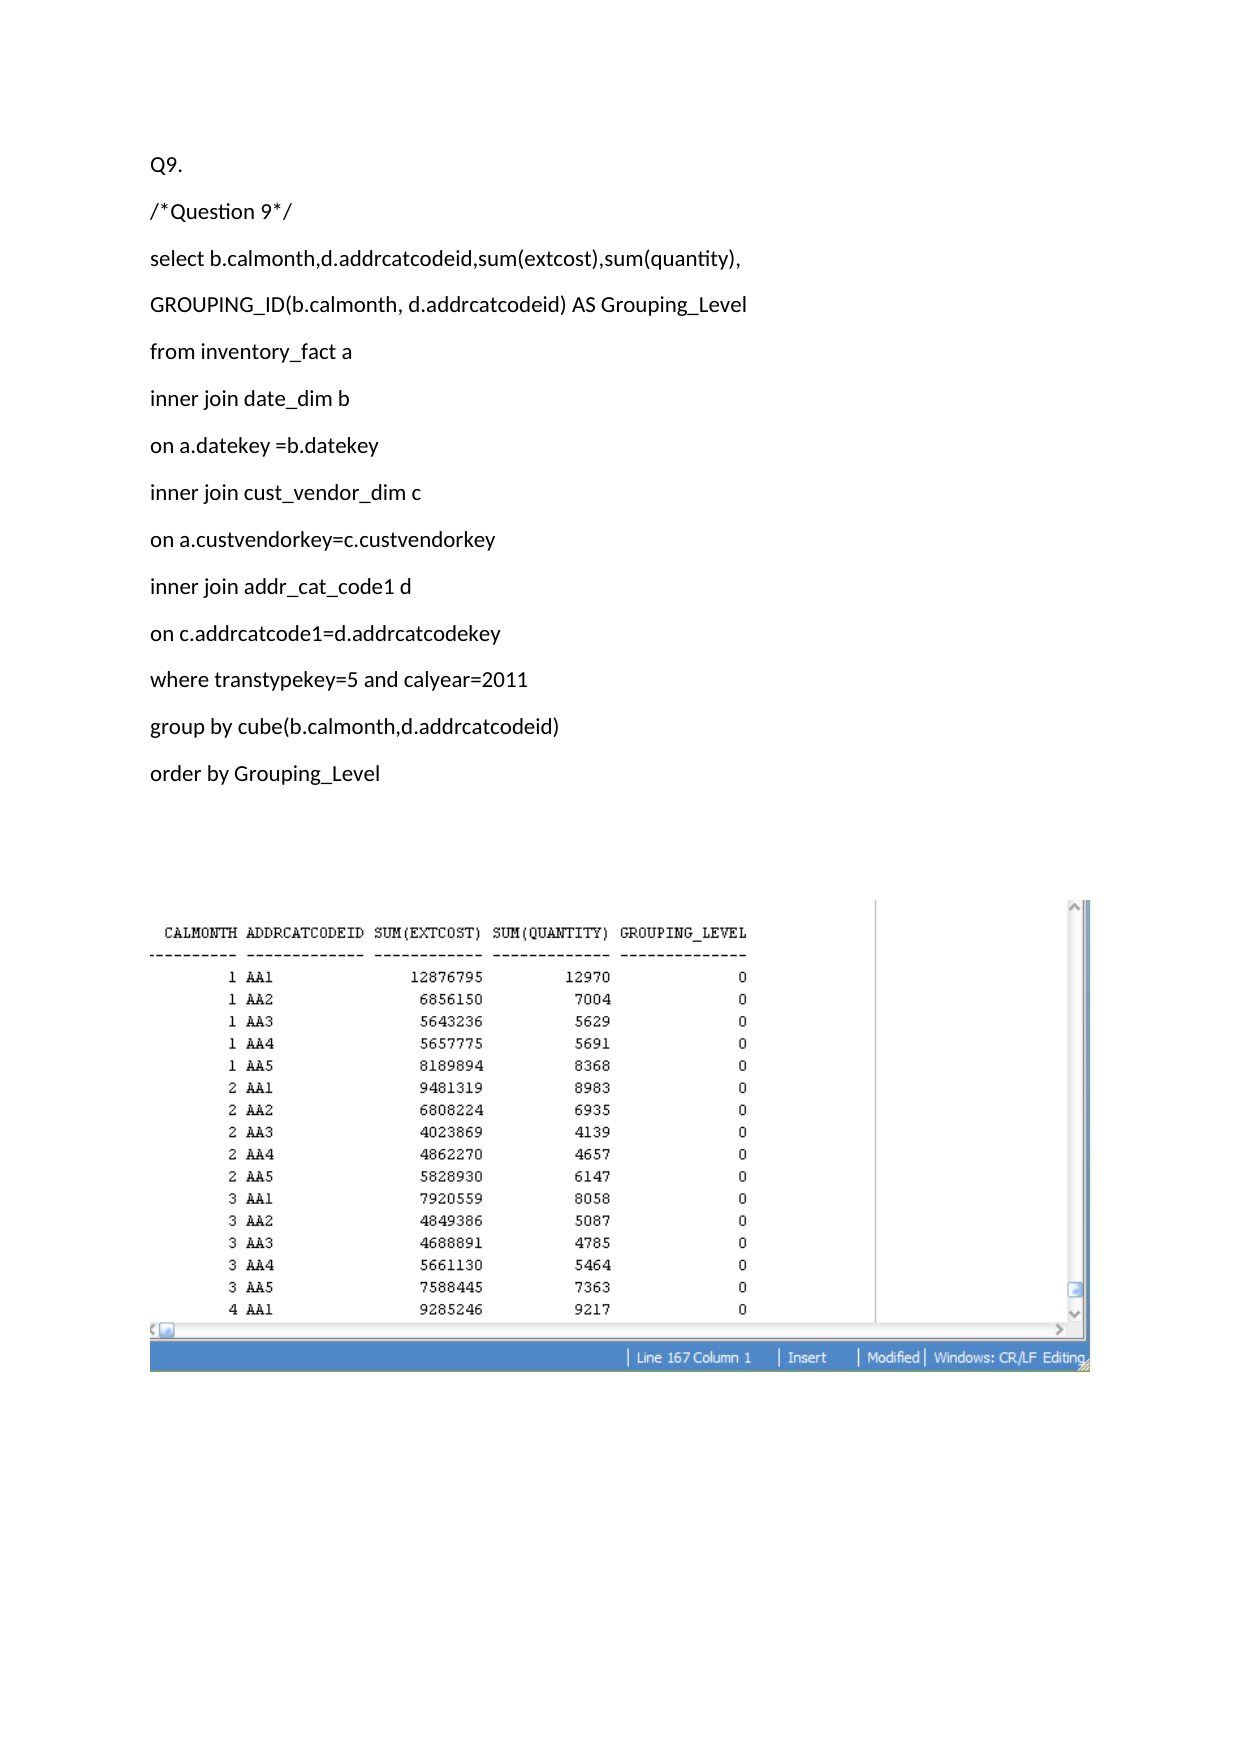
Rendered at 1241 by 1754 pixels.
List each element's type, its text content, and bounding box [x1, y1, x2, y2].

text inner join cust_vendor_dim c [150, 478, 1090, 506]
text /*Question 9*/ [150, 197, 1090, 225]
text on c.addrcatcode1=d.addrcatcodekey [150, 619, 1090, 647]
text from inventory_fact a [150, 337, 1090, 366]
text select b.calmonth,d.addrcatcodeid,sum(extcost),sum(quantity), [150, 244, 1090, 272]
text order by Grouping_Level [150, 759, 1090, 787]
text inner join date_dim b [150, 384, 1090, 412]
text inner join addr_cat_code1 d [150, 572, 1090, 600]
text on a.datekey =b.datekey [150, 431, 1090, 459]
text GROUPING_ID(b.calmonth, d.addrcatcodeid) AS Grouping_Level [150, 291, 1090, 319]
picture [150, 900, 1091, 1372]
text on a.custvendorkey=c.custvendorkey [150, 525, 1090, 553]
text where transtypekey=5 and calyear=2011 [150, 666, 1090, 694]
text group by cube(b.calmonth,d.addrcatcodeid) [150, 712, 1090, 741]
text Q9. [150, 150, 1090, 178]
